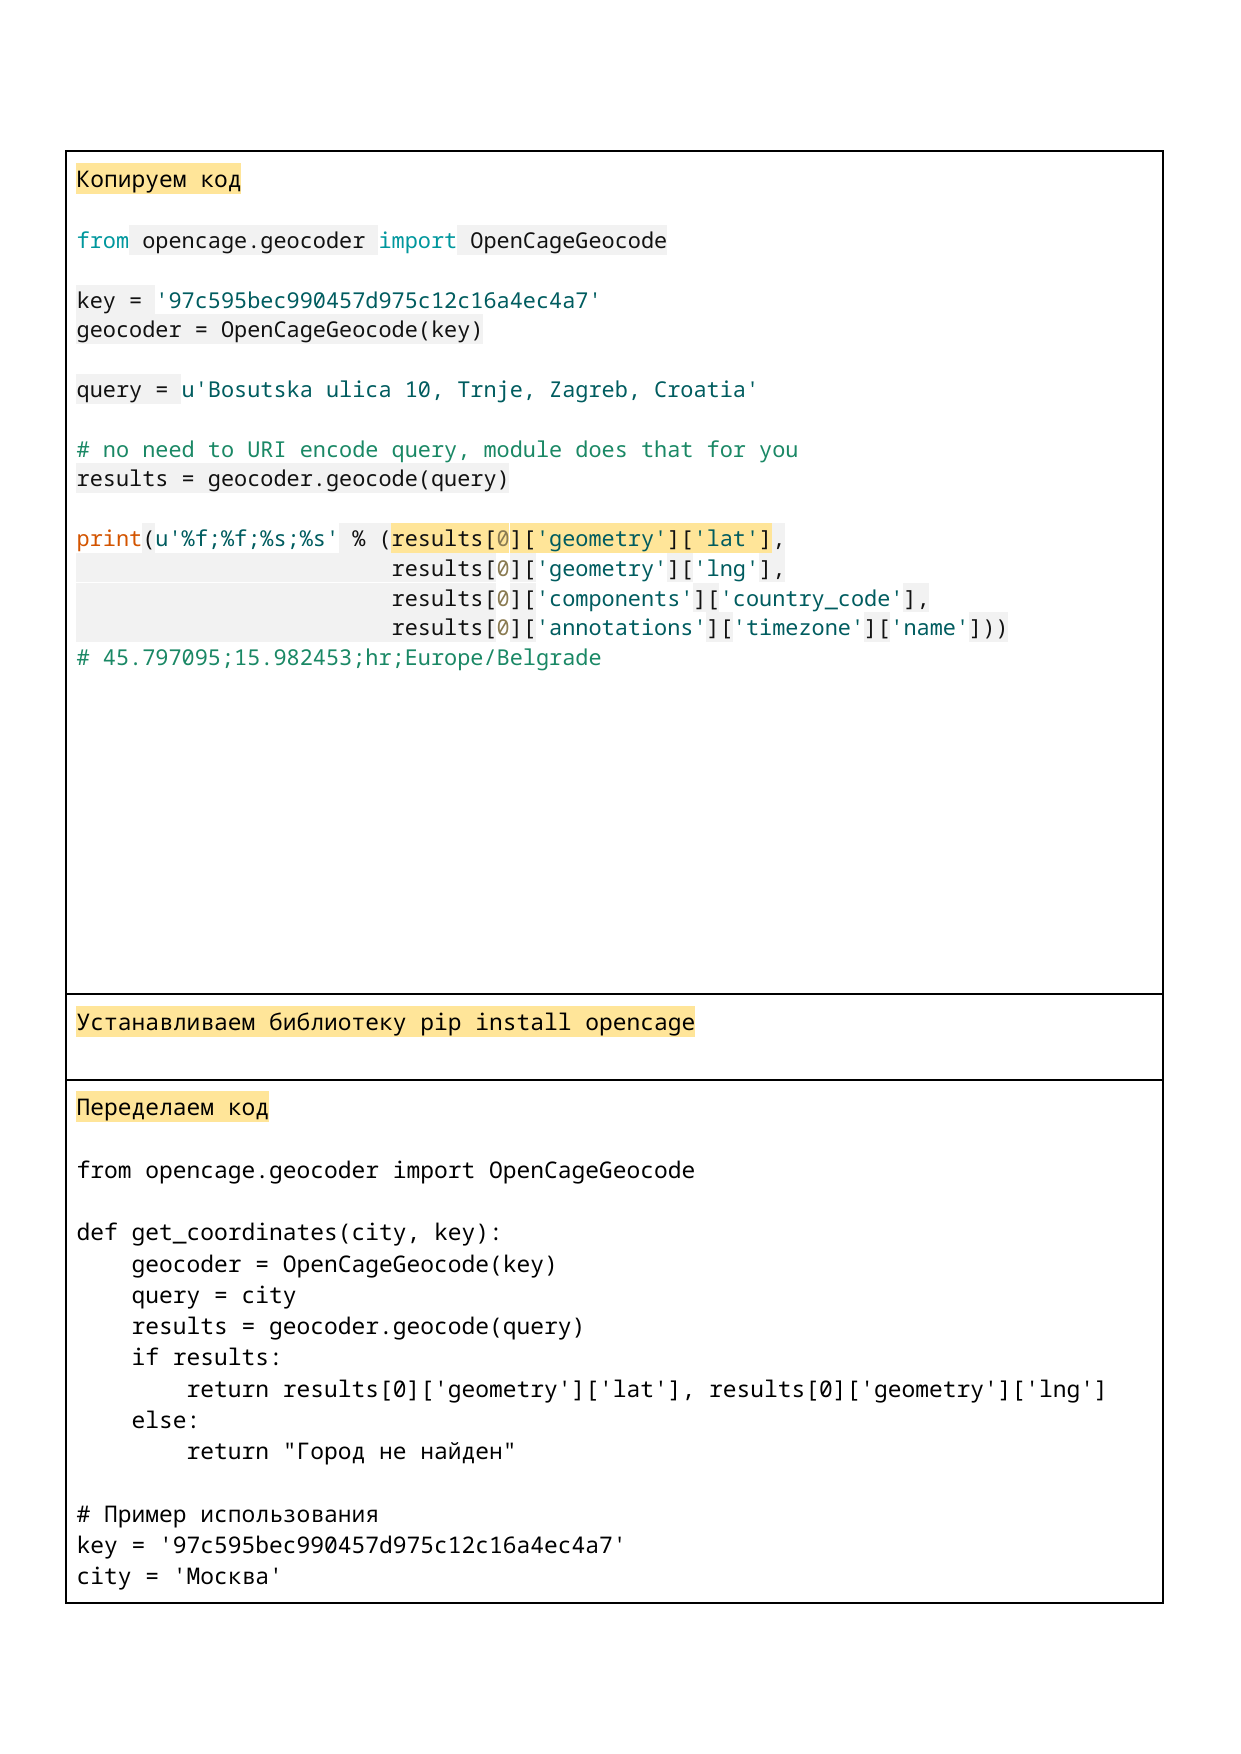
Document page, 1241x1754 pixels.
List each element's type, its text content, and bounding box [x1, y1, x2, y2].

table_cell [67, 1081, 1162, 1602]
table_cell Устанавливаем библиотеку pip install opencage [67, 995, 1162, 1079]
table_cell Копируем код from opencage.geocoder import OpenCageGeocode key = '97c595bec990457d975c12c16a4ec4a7' geocoder = OpenCageGeocode(key) query = u'Bosutska ulica 10, Trnje, Zagreb, Croatia' # no need to URI encode query, module does that for you results = geocoder.geocode(query) print(u'%f;%f;%s;%s' % (results[0]['geometry']['lat'], results[0]['geometry']['lng'], results[0]['components']['country_code'], results[0]['annotations']['timezone']['name'])) # 45.797095;15.982453;hr;Europe/Belgrade [67, 152, 1162, 993]
